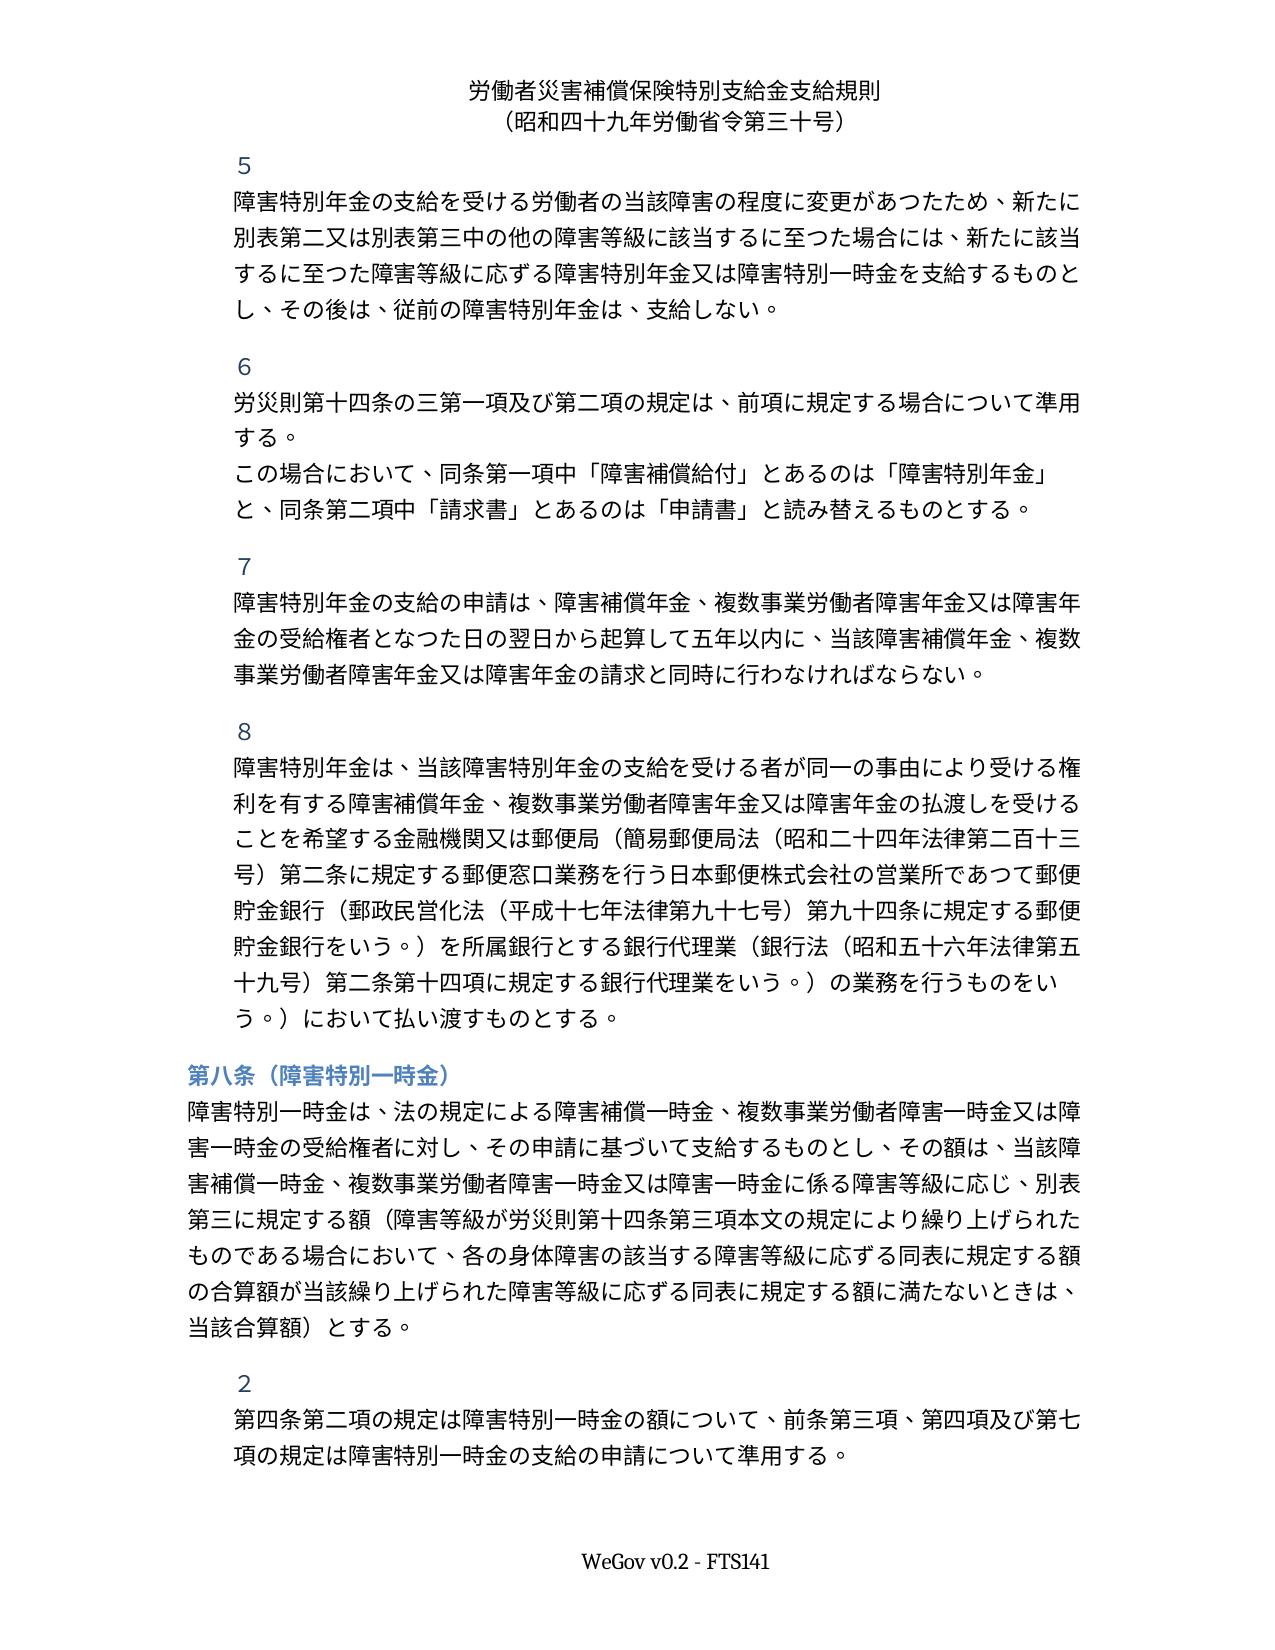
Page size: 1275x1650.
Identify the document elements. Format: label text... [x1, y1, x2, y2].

text 障害特別一時金は、法の規定による障害補償一時金、複数事業労働者障害一時金又は障害一時金の受給権者に対し、その申請に基づいて支給するものとし、その額は、当該障害補償一時金、複数事業労働者障害一時金又は障害一時金に係る障害等級に応じ、別表第三に規定する額（障害等級が労災則第十四条第三項本文の規定により繰り上げられたものである場合において、各の身体障害の該当する障害等級に応ずる同表に規定する額の合算額が当該繰り上げられた障害等級に応ずる同表に規定する額に満たないときは、当該合算額）とする。 [187, 1096, 1087, 1343]
text 障害特別年金の支給の申請は、障害補償年金、複数事業労働者障害年金又は障害年金の受給権者となつた日の翌日から起算して五年以内に、当該障害補償年金、複数事業労働者障害年金又は障害年金の請求と同時に行わなければならない。 [233, 587, 1087, 690]
text 障害特別年金の支給を受ける労働者の当該障害の程度に変更があつたため、新たに別表第二又は別表第三中の他の障害等級に該当するに至つた場合には、新たに該当するに至つた障害等級に応ずる障害特別年金又は障害特別一時金を支給するものとし、その後は、従前の障害特別年金は、支給しない。 [233, 186, 1087, 325]
subtitle ８ [233, 716, 1087, 747]
subtitle ５ [233, 150, 1087, 181]
subtitle 第八条（障害特別一時金） [187, 1060, 1087, 1091]
text 障害特別年金は、当該障害特別年金の支給を受ける者が同一の事由により受ける権利を有する障害補償年金、複数事業労働者障害年金又は障害年金の払渡しを受けることを希望する金融機関又は郵便局（簡易郵便局法（昭和二十四年法律第二百十三号）第二条に規定する郵便窓口業務を行う日本郵便株式会社の営業所であつて郵便貯金銀行（郵政民営化法（平成十七年法律第九十七号）第九十四条に規定する郵便貯金銀行をいう。）を所属銀行とする銀行代理業（銀行法（昭和五十六年法律第五十九号）第二条第十四項に規定する銀行代理業をいう。）の業務を行うものをいう。）において払い渡すものとする。 [233, 752, 1087, 1034]
subtitle ２ [233, 1368, 1087, 1399]
subtitle ６ [233, 351, 1087, 382]
text 労災則第十四条の三第一項及び第二項の規定は、前項に規定する場合について準用する。 この場合において、同条第一項中「障害補償給付」とあるのは「障害特別年金」と、同条第二項中「請求書」とあるのは「申請書」と読み替えるものとする。 [233, 386, 1087, 526]
subtitle ７ [233, 551, 1087, 582]
